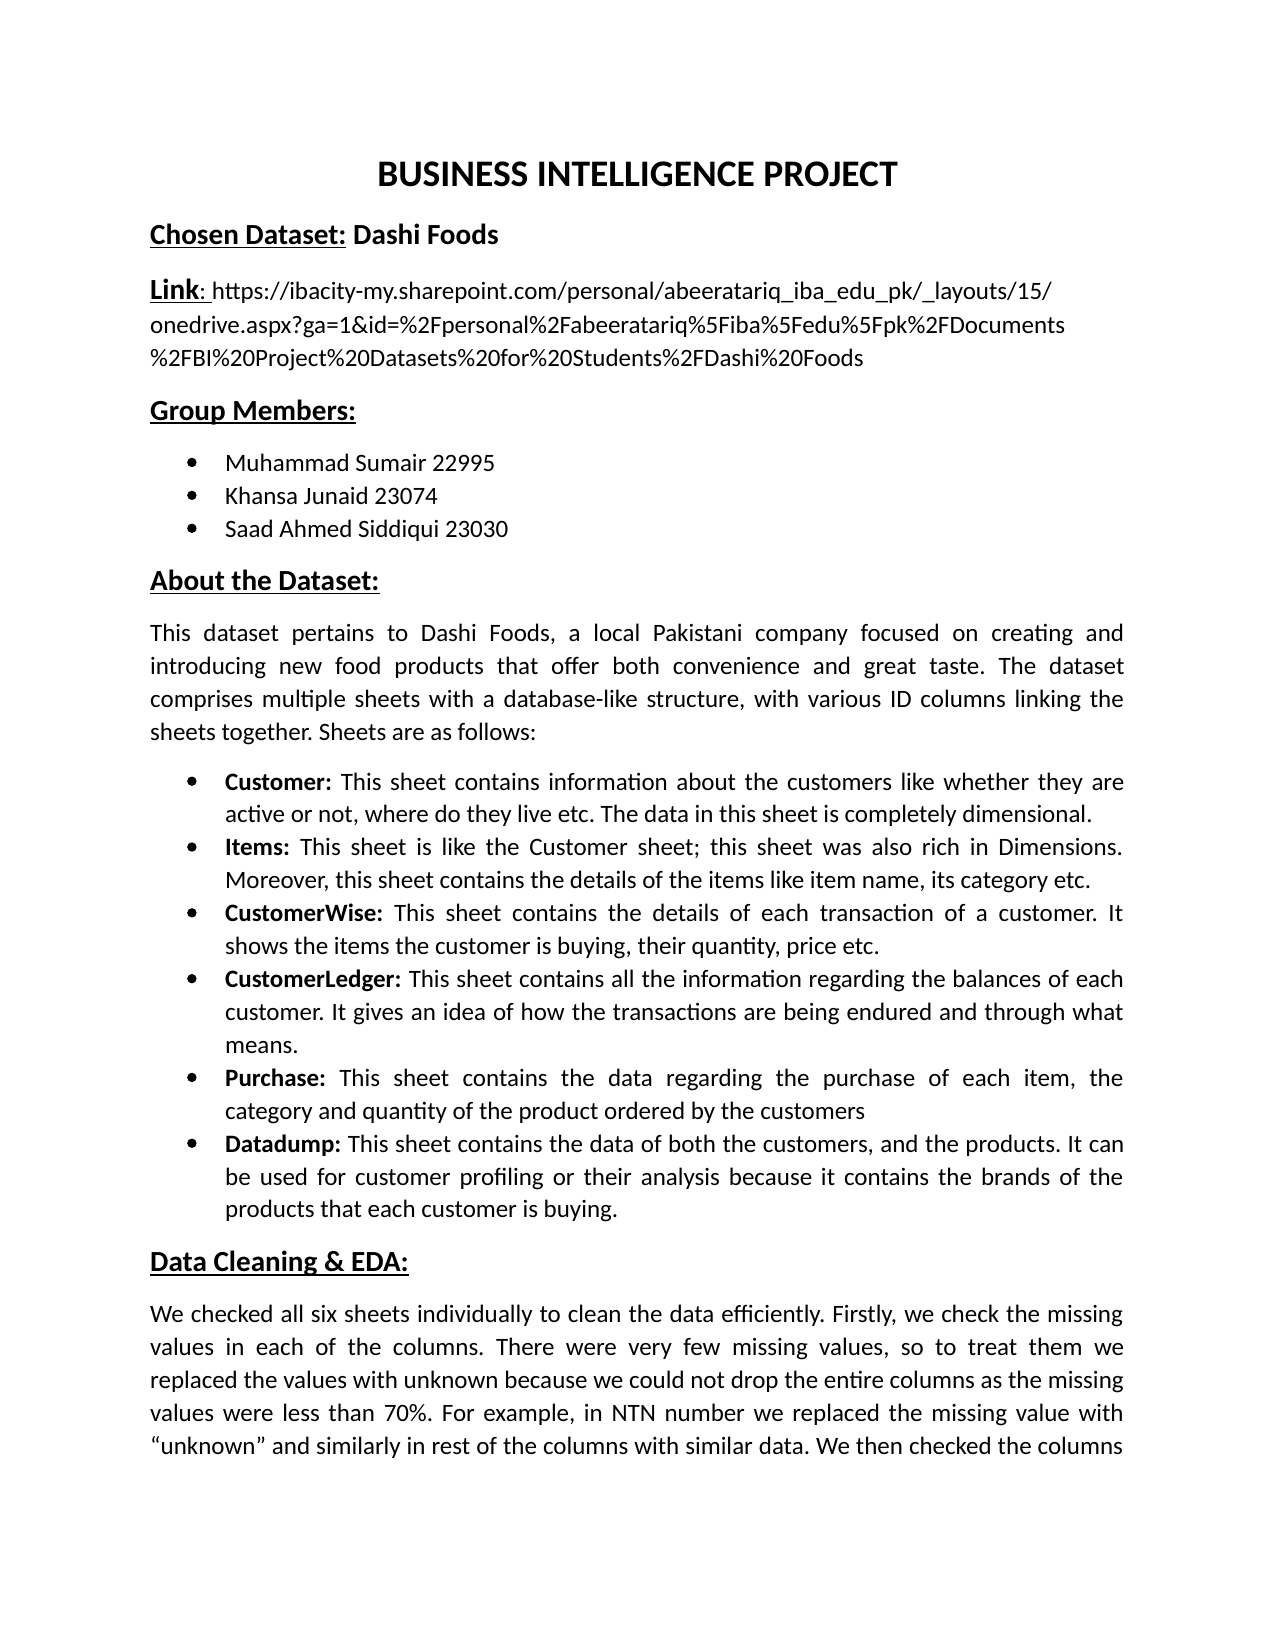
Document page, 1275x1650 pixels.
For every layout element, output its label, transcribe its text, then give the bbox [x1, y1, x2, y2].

list Muhammad Sumair 22995 [187, 447, 1125, 477]
text BUSINESS INTELLIGENCE PROJECT [150, 150, 1125, 196]
text Data Cleaning & EDA: [150, 1243, 1125, 1279]
list CustomerWise: This sheet contains the details of each transaction of a customer. It shows the items the customer is buying, their quantity, price etc. [187, 897, 1125, 961]
list Saad Ahmed Siddiqui 23030 [187, 513, 1125, 543]
list CustomerLedger: This sheet contains all the information regarding the balances of each customer. It gives an idea of how the transactions are being endured and through what means. [187, 963, 1125, 1059]
text Link: https://ibacity-my.sharepoint.com/personal/abeeratariq_iba_edu_pk/_layouts/15/onedrive.aspx?ga=1&id=%2Fpersonal%2Fabeeratariq%5Fiba%5Fedu%5Fpk%2FDocuments%2FBI%20Project%20Datasets%20for%20Students%2FDashi%20Foods [150, 271, 1125, 373]
list Khansa Junaid 23074 [187, 480, 1125, 510]
list Customer: This sheet contains information about the customers like whether they are active or not, where do they live etc. The data in this sheet is completely dimensional. [187, 766, 1125, 829]
text About the Dataset: [150, 562, 1125, 598]
list Datadump: This sheet contains the data of both the customers, and the products. It can be used for customer profiling or their analysis because it contains the brands of the products that each customer is buying. [187, 1128, 1125, 1224]
text Group Members: [150, 392, 1125, 427]
list Purchase: This sheet contains the data regarding the purchase of each item, the category and quantity of the product ordered by the customers [187, 1062, 1125, 1125]
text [150, 1298, 1125, 1461]
list Items: This sheet is like the Customer sheet; this sheet was also rich in Dimensions. Moreover, this sheet contains the details of the items like item name, its category etc. [187, 832, 1125, 895]
text This dataset pertains to Dashi Foods, a local Pakistani company focused on creating and introducing new food products that offer both convenience and great taste. The dataset comprises multiple sheets with a database-like structure, with various ID columns linking the sheets together. Sheets are as follows: [150, 617, 1125, 747]
text Chosen Dataset: Dashi Foods [150, 216, 1125, 252]
